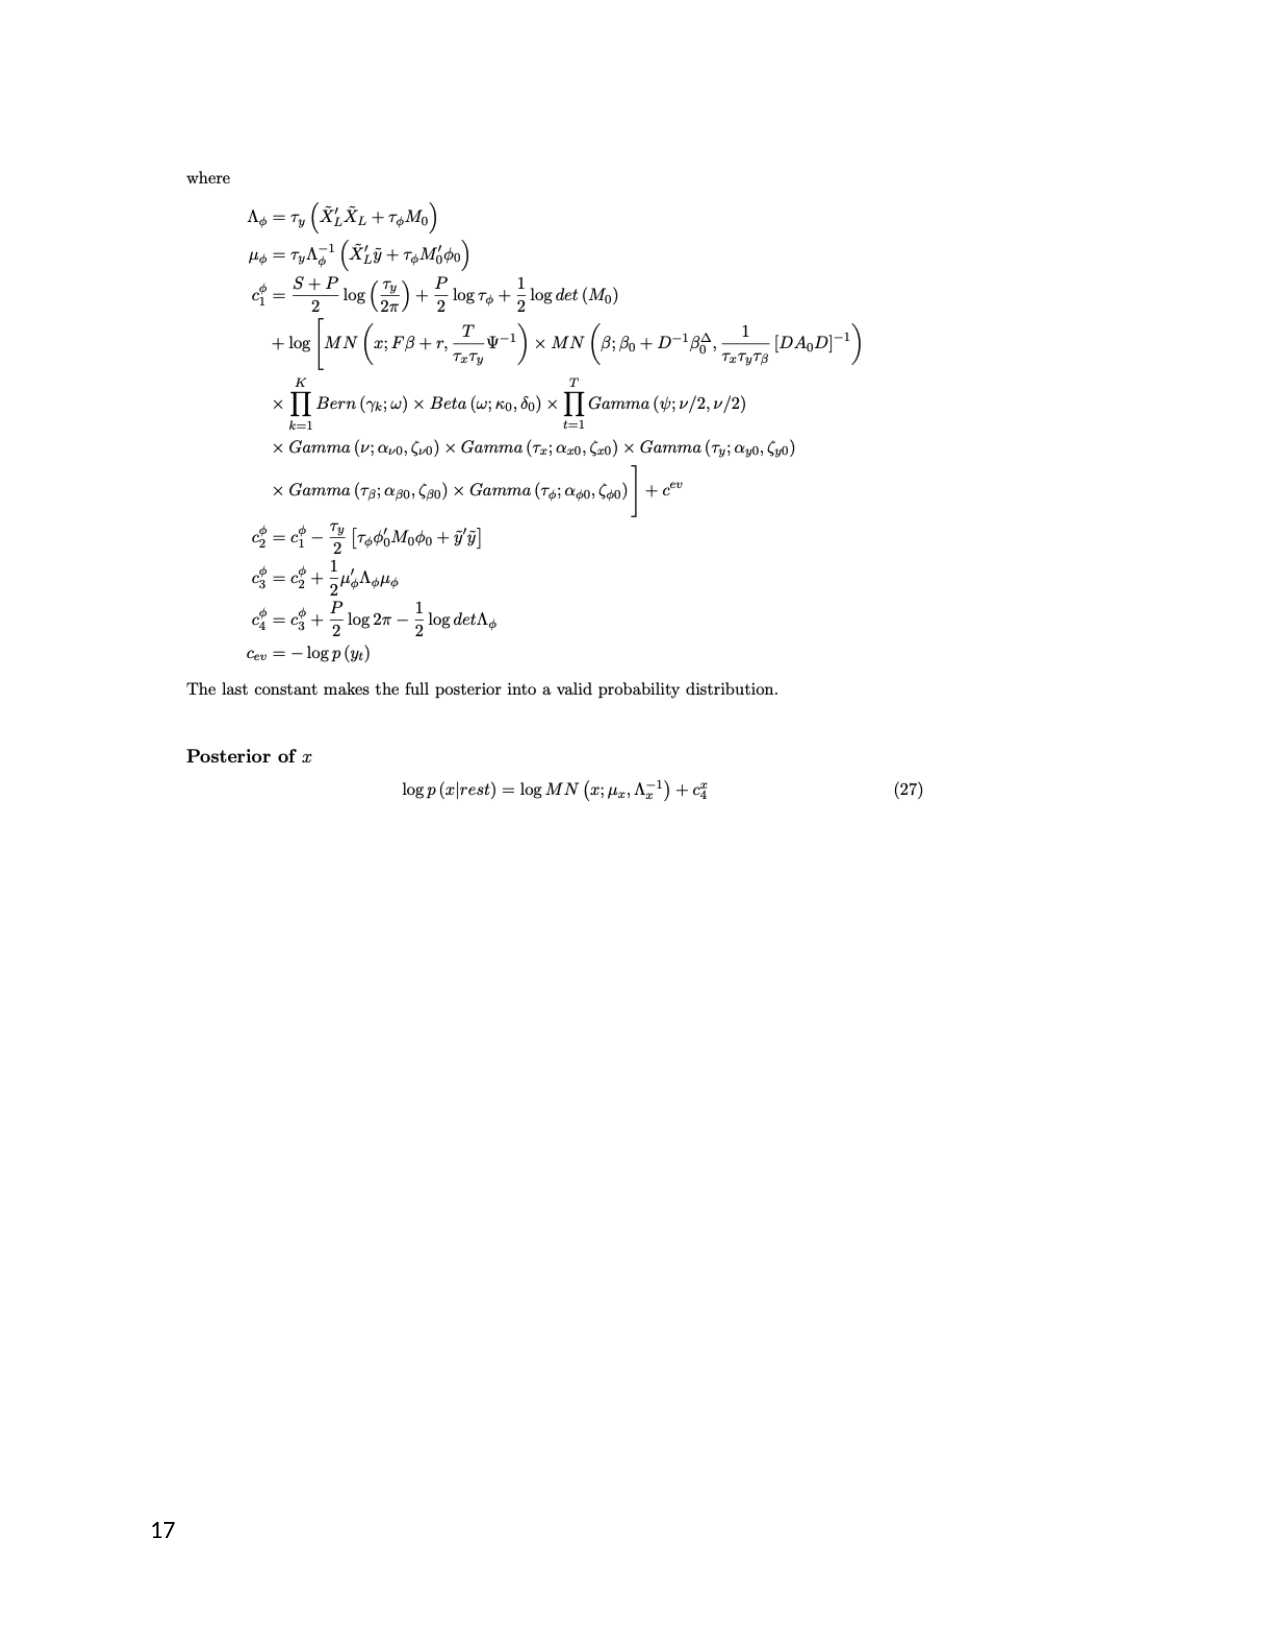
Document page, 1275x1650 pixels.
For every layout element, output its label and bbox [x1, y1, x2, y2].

picture [150, 150, 971, 823]
